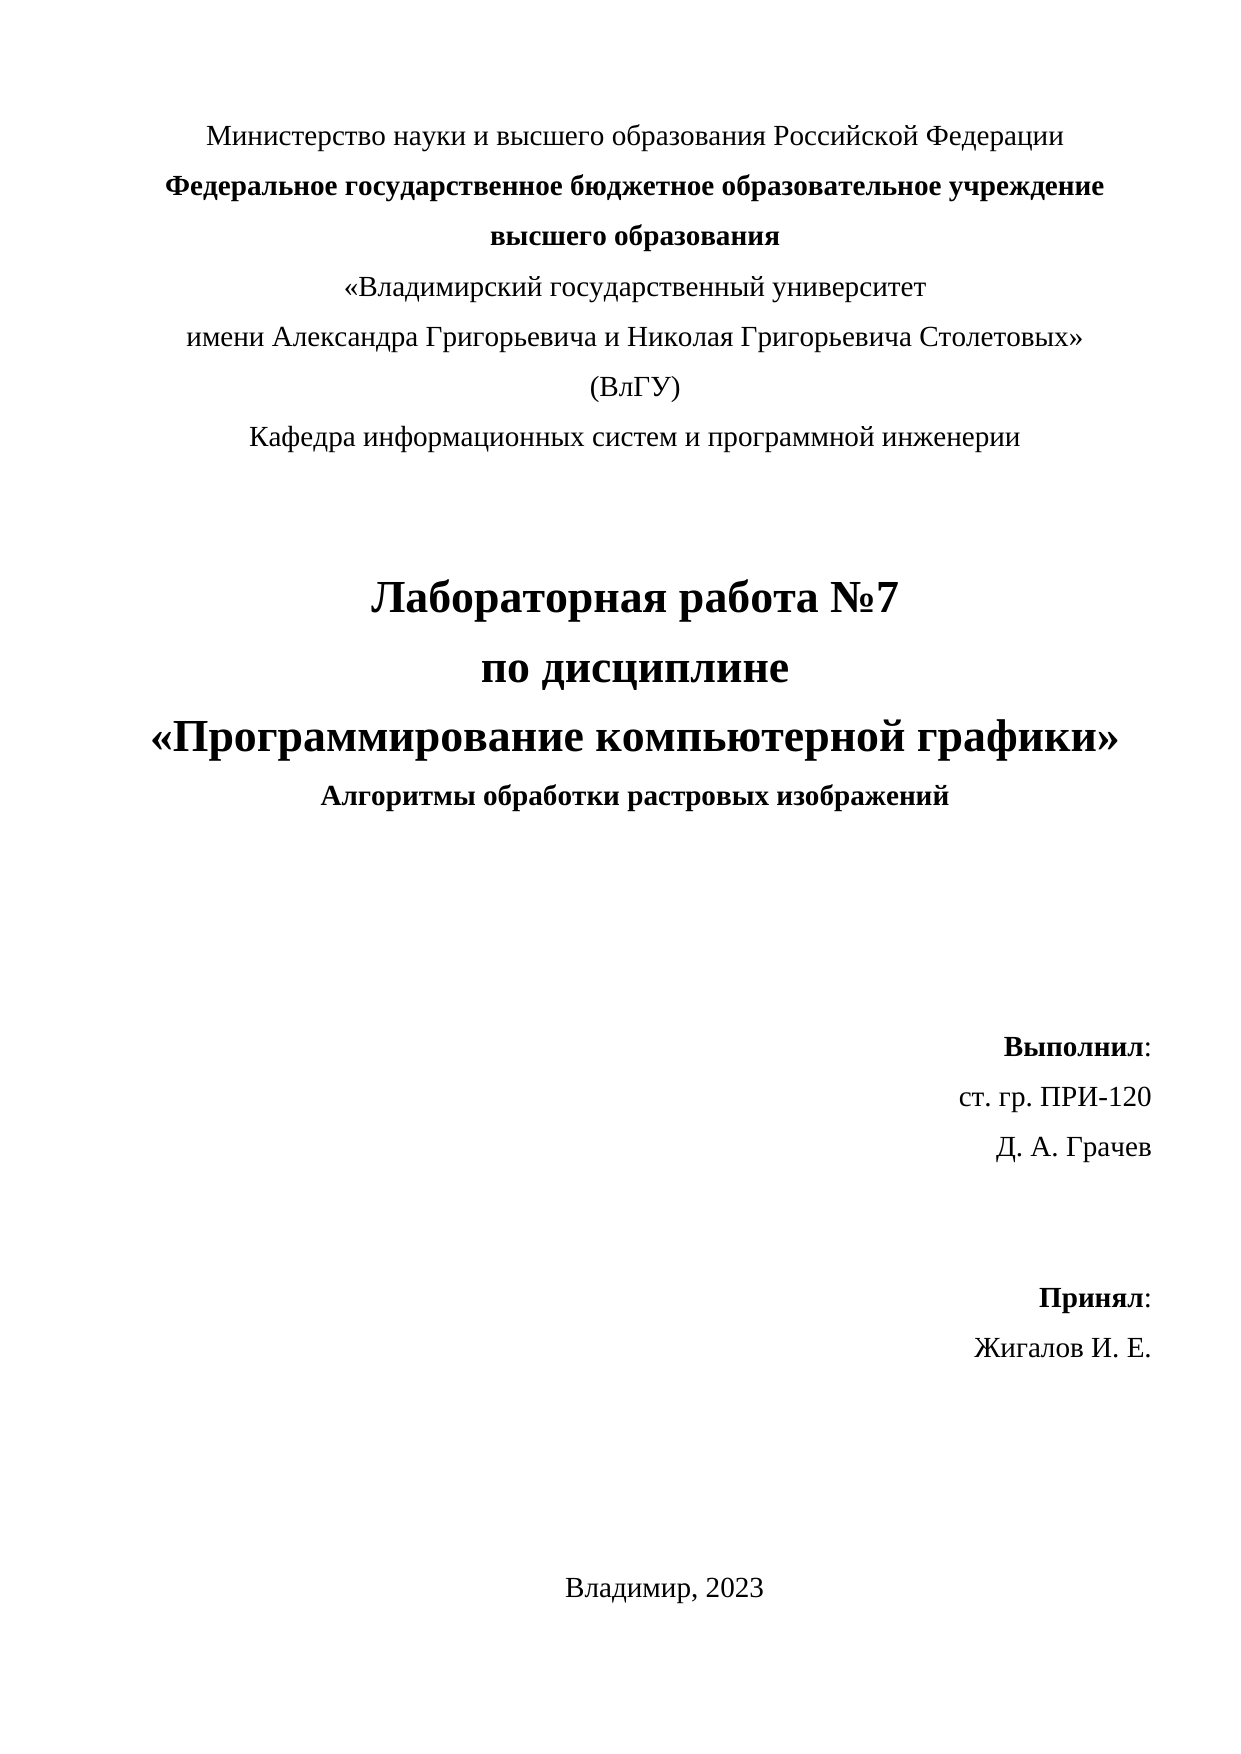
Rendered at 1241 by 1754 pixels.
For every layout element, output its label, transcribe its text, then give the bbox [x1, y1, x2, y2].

text Лабораторная работа №7 [118, 570, 1152, 623]
text Принял: [118, 1280, 1152, 1314]
text Д. А. Грачев [118, 1129, 1152, 1163]
text Выполнил: [118, 1029, 1152, 1063]
text ст. гр. ПРИ-120 [118, 1079, 1152, 1113]
text Жигалов И. Е. [915, 1330, 1152, 1364]
text Федеральное государственное бюджетное образовательное учреждение [118, 168, 1152, 202]
text высшего образования [118, 218, 1152, 252]
text «Владимирский государственный университет [118, 269, 1152, 302]
text (ВлГУ) [118, 369, 1152, 403]
text имени Александра Григорьевича и Николая Григорьевича Столетовых» [118, 319, 1152, 352]
text по дисциплине [118, 639, 1152, 692]
text «Программирование компьютерной графики» [118, 709, 1152, 761]
text Алгоритмы обработки растровых изображений [118, 778, 1152, 812]
text Министерство науки и высшего образования Российской Федерации [118, 118, 1152, 152]
text Владимир, 2023 [177, 1570, 1152, 1603]
text Кафедра информационных систем и программной инженерии [118, 419, 1152, 453]
